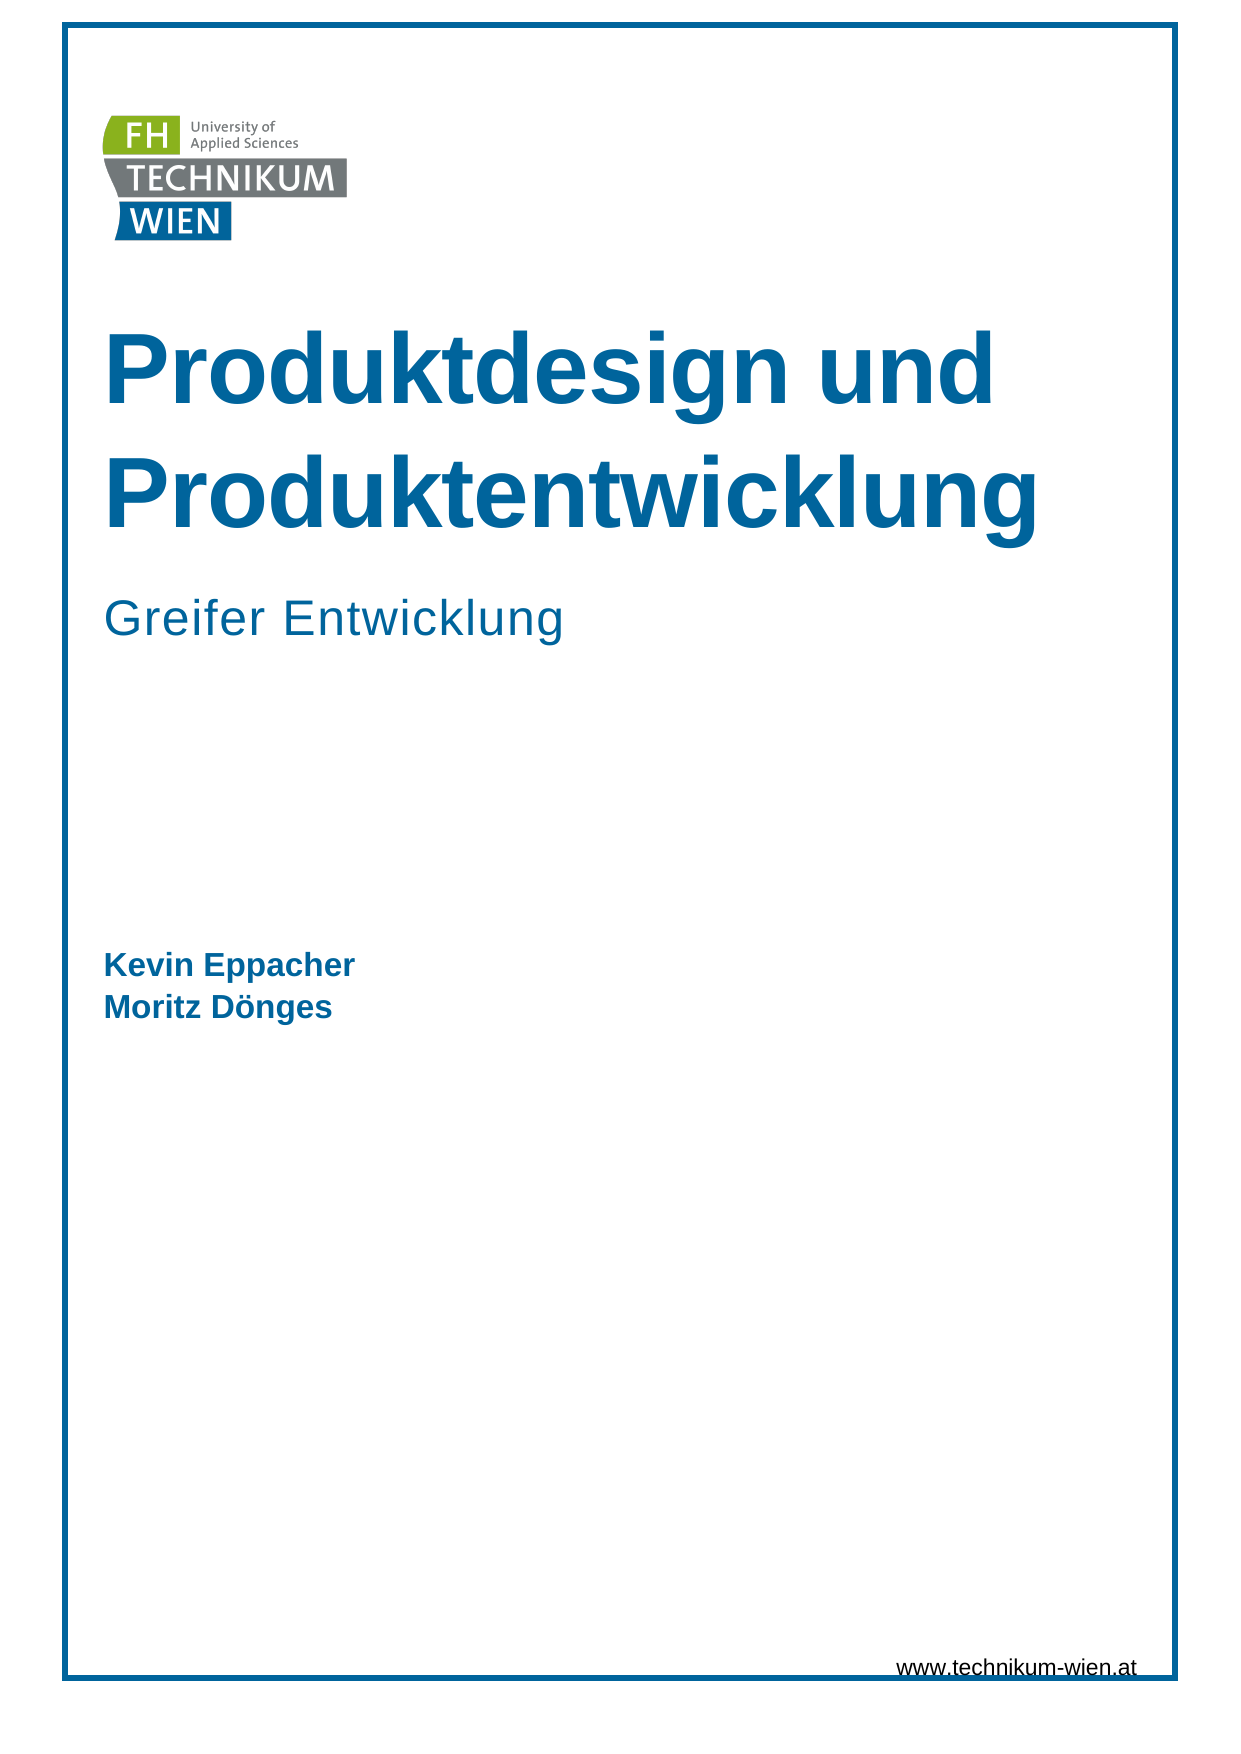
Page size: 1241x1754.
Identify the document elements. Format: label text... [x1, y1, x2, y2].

text Moritz Dönges [103, 987, 1078, 1025]
picture [94, 103, 361, 251]
text Kevin Eppacher [103, 945, 1078, 984]
subtitle Produktdesign und Produktentwicklung [103, 310, 1137, 549]
